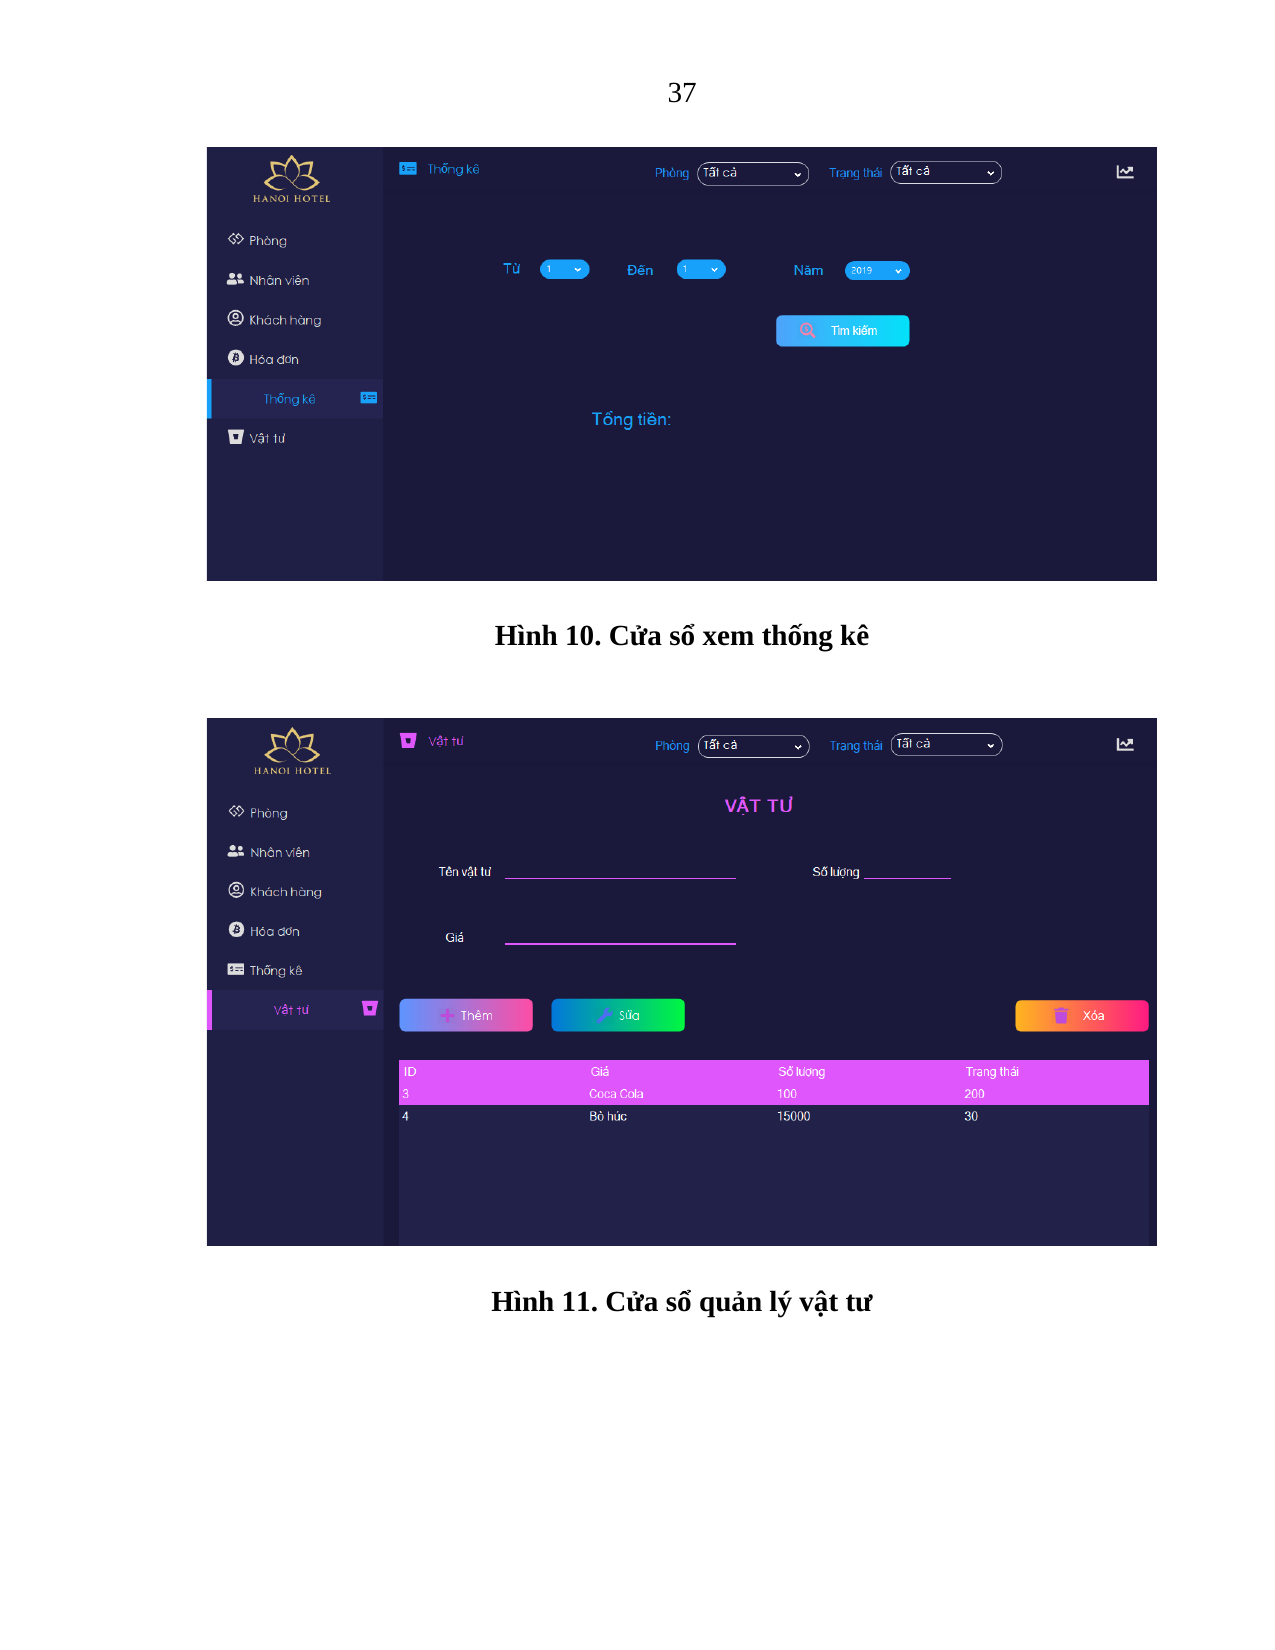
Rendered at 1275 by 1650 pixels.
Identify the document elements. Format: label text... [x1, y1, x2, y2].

picture [206, 718, 1157, 1246]
text Hình 11. Cửa sổ quản lý vật tư [207, 1284, 1157, 1317]
picture [206, 147, 1157, 581]
text Hình 10. Cửa sổ xem thống kê [207, 618, 1157, 651]
